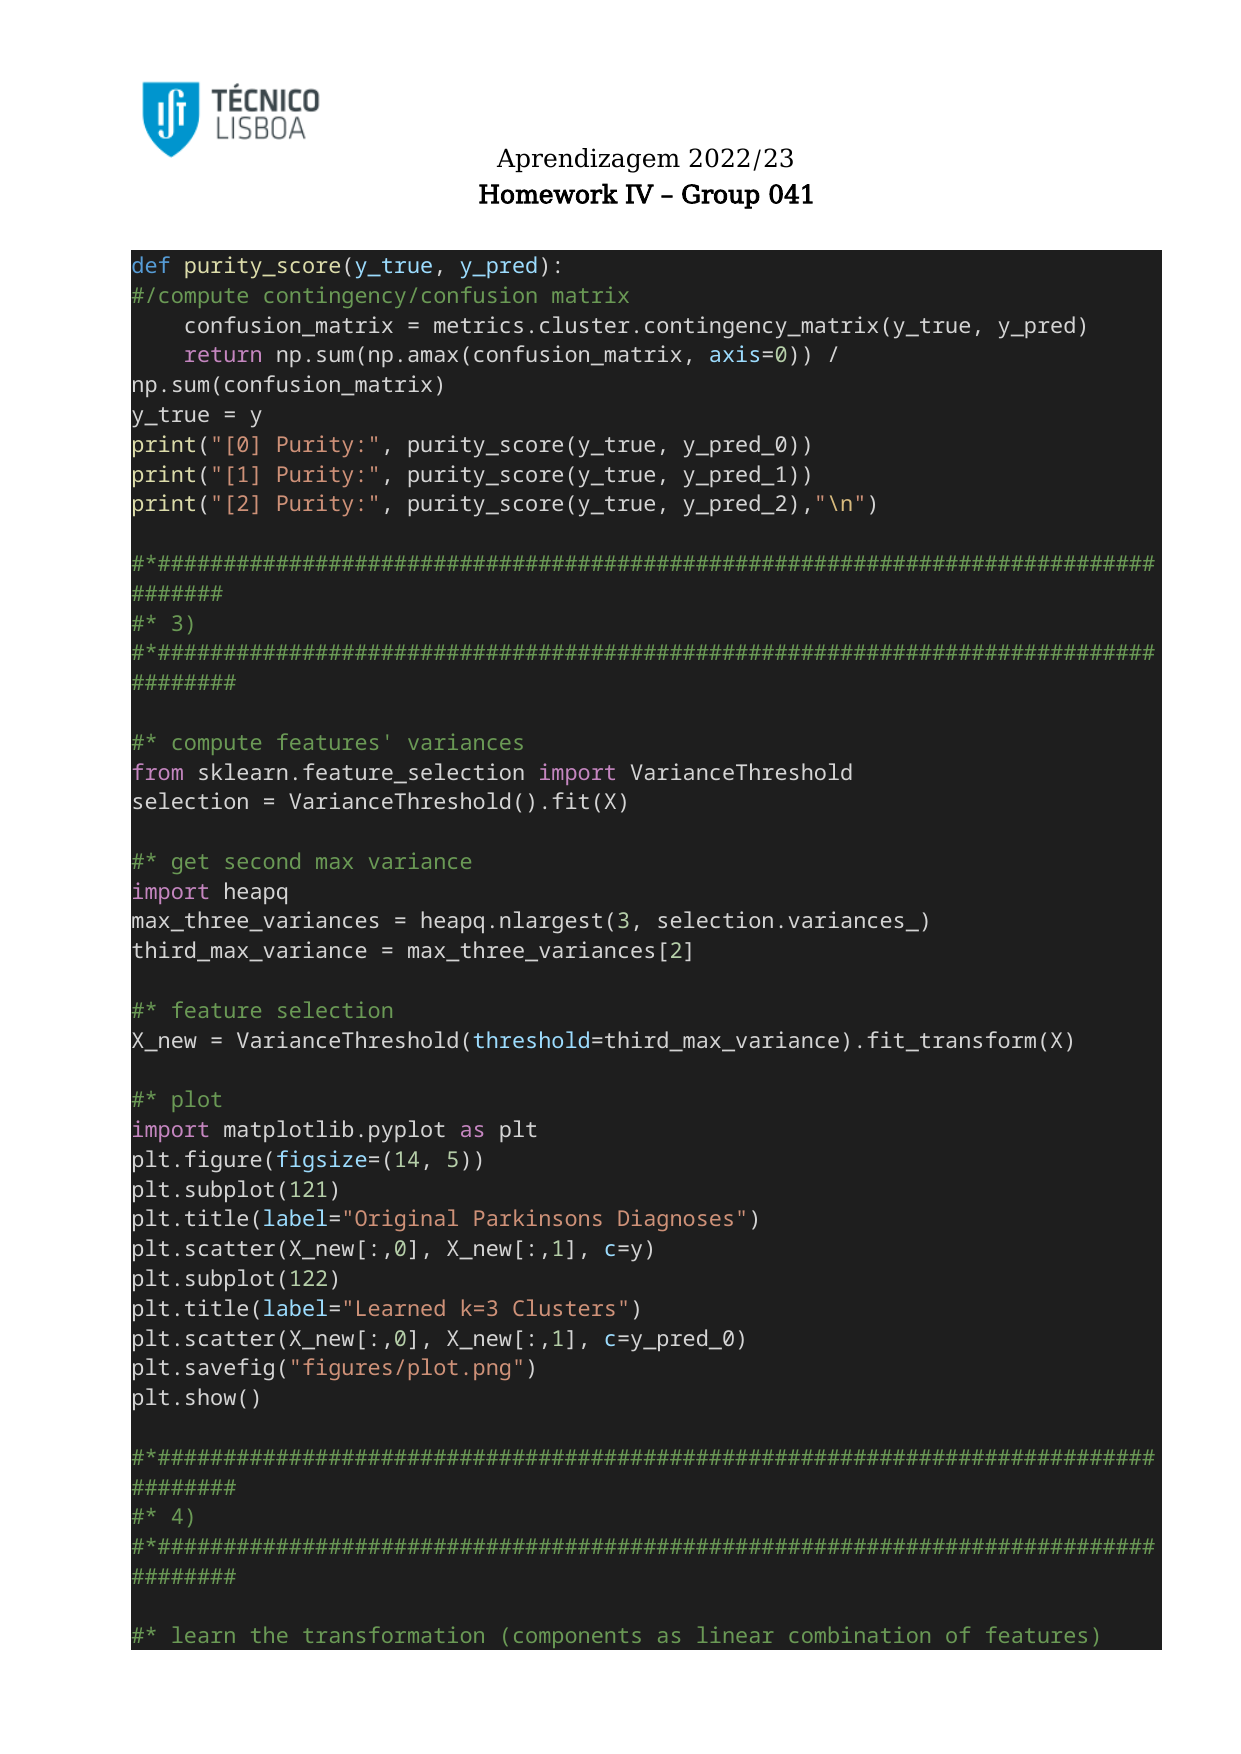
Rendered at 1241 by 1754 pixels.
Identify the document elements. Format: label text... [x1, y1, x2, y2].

text return np.sum(np.amax(confusion_matrix, axis=0)) / np.sum(confusion_matrix) [131, 339, 1162, 399]
text #* compute features' variances [131, 727, 1162, 756]
text print("[2] Purity:", purity_score(y_true, y_pred_2),"\n") [131, 488, 1162, 518]
text from sklearn.feature_selection import VarianceThreshold [131, 756, 1162, 786]
text #* 4) [131, 1501, 1162, 1531]
text #*#################################################################################### [131, 637, 1162, 697]
text confusion_matrix = metrics.cluster.contingency_matrix(y_true, y_pred) [131, 309, 1162, 339]
text #* learn the transformation (components as linear combination of features) [131, 1620, 1162, 1650]
text def purity_score(y_true, y_pred): [131, 250, 1162, 280]
text #*#################################################################################### [131, 1531, 1162, 1591]
picture [131, 73, 329, 167]
text plt.subplot(122) [131, 1263, 1162, 1293]
text plt.title(label="Learned k=3 Clusters") [131, 1293, 1162, 1322]
text plt.subplot(121) [131, 1173, 1162, 1203]
text max_three_variances = heapq.nlargest(3, selection.variances_) [131, 905, 1162, 935]
text #* plot [131, 1084, 1162, 1114]
text third_max_variance = max_three_variances[2] [131, 935, 1162, 965]
text #* get second max variance [131, 846, 1162, 876]
text plt.scatter(X_new[:,0], X_new[:,1], c=y) [131, 1233, 1162, 1263]
text plt.show() [131, 1382, 1162, 1412]
text selection = VarianceThreshold().fit(X) [131, 786, 1162, 816]
text print("[1] Purity:", purity_score(y_true, y_pred_1)) [131, 458, 1162, 488]
text plt.savefig("figures/plot.png") [131, 1352, 1162, 1382]
text #* feature selection [131, 995, 1162, 1024]
text #*################################################################################### [131, 548, 1162, 607]
text #/compute contingency/confusion matrix [131, 280, 1162, 309]
text import heapq [131, 876, 1162, 905]
text plt.figure(figsize=(14, 5)) [131, 1144, 1162, 1173]
text #* 3) [131, 607, 1162, 637]
text print("[0] Purity:", purity_score(y_true, y_pred_0)) [131, 429, 1162, 458]
text plt.scatter(X_new[:,0], X_new[:,1], c=y_pred_0) [131, 1322, 1162, 1352]
text X_new = VarianceThreshold(threshold=third_max_variance).fit_transform(X) [131, 1024, 1162, 1054]
text y_true = y [131, 399, 1162, 429]
text import matplotlib.pyplot as plt [131, 1114, 1162, 1144]
text plt.title(label="Original Parkinsons Diagnoses") [131, 1203, 1162, 1233]
text #*#################################################################################### [131, 1442, 1162, 1501]
